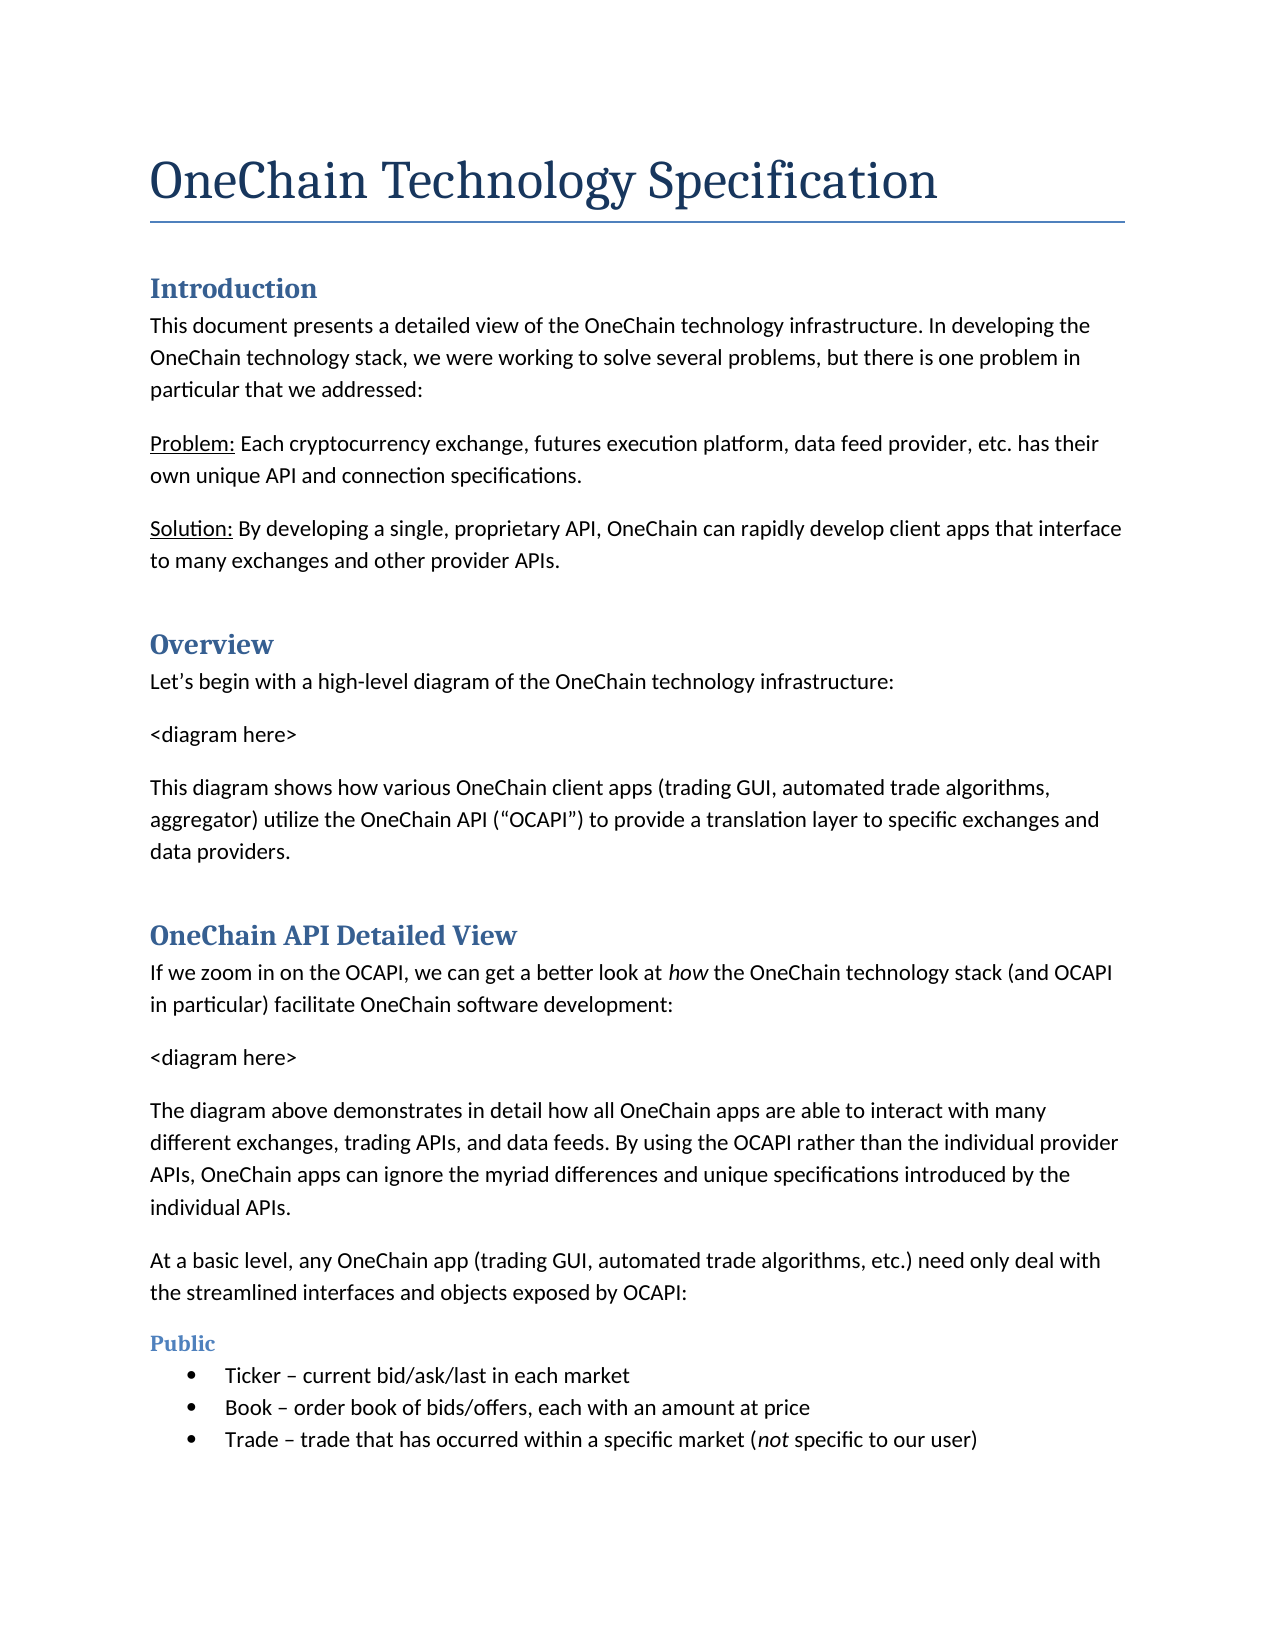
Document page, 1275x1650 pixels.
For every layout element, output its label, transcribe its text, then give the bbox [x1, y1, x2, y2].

text <diagram here> [150, 1043, 1125, 1071]
title OneChain Technology Specification [150, 150, 1125, 221]
text If we zoom in on the OCAPI, we can get a better look at how the OneChain technology stack (and OCAPI in particular) facilitate OneChain software development: [150, 958, 1125, 1018]
subtitle OneChain API Detailed View [150, 919, 1125, 953]
list Ticker – current bid/ask/last in each market [187, 1361, 1125, 1389]
text <diagram here> [150, 720, 1125, 748]
text This diagram shows how various OneChain client apps (trading GUI, automated trade algorithms, aggregator) utilize the OneChain API (“OCAPI”) to provide a translation layer to specific exchanges and data providers. [150, 773, 1125, 865]
text Let’s begin with a high-level diagram of the OneChain technology infrastructure: [150, 667, 1125, 695]
subtitle Introduction [150, 273, 1125, 306]
text Solution: By developing a single, proprietary API, OneChain can rapidly develop client apps that interface to many exchanges and other provider APIs. [150, 514, 1125, 574]
text Problem: Each cryptocurrency exchange, futures execution platform, data feed provider, etc. has their own unique API and connection specifications. [150, 429, 1125, 489]
text This document presents a detailed view of the OneChain technology infrastructure. In developing the OneChain technology stack, we were working to solve several problems, but there is one problem in particular that we addressed: [150, 311, 1125, 404]
subtitle Public [150, 1331, 1125, 1357]
list Trade – trade that has occurred within a specific market (not specific to our user) [187, 1426, 1125, 1453]
subtitle Overview [150, 628, 1125, 662]
list Book – order book of bids/offers, each with an amount at price [187, 1393, 1125, 1421]
text The diagram above demonstrates in detail how all OneChain apps are able to interact with many different exchanges, trading APIs, and data feeds. By using the OCAPI rather than the individual provider APIs, OneChain apps can ignore the myriad differences and unique specifications introduced by the individual APIs. [150, 1096, 1125, 1221]
text At a basic level, any OneChain app (trading GUI, automated trade algorithms, etc.) need only deal with the streamlined interfaces and objects exposed by OCAPI: [150, 1246, 1125, 1306]
